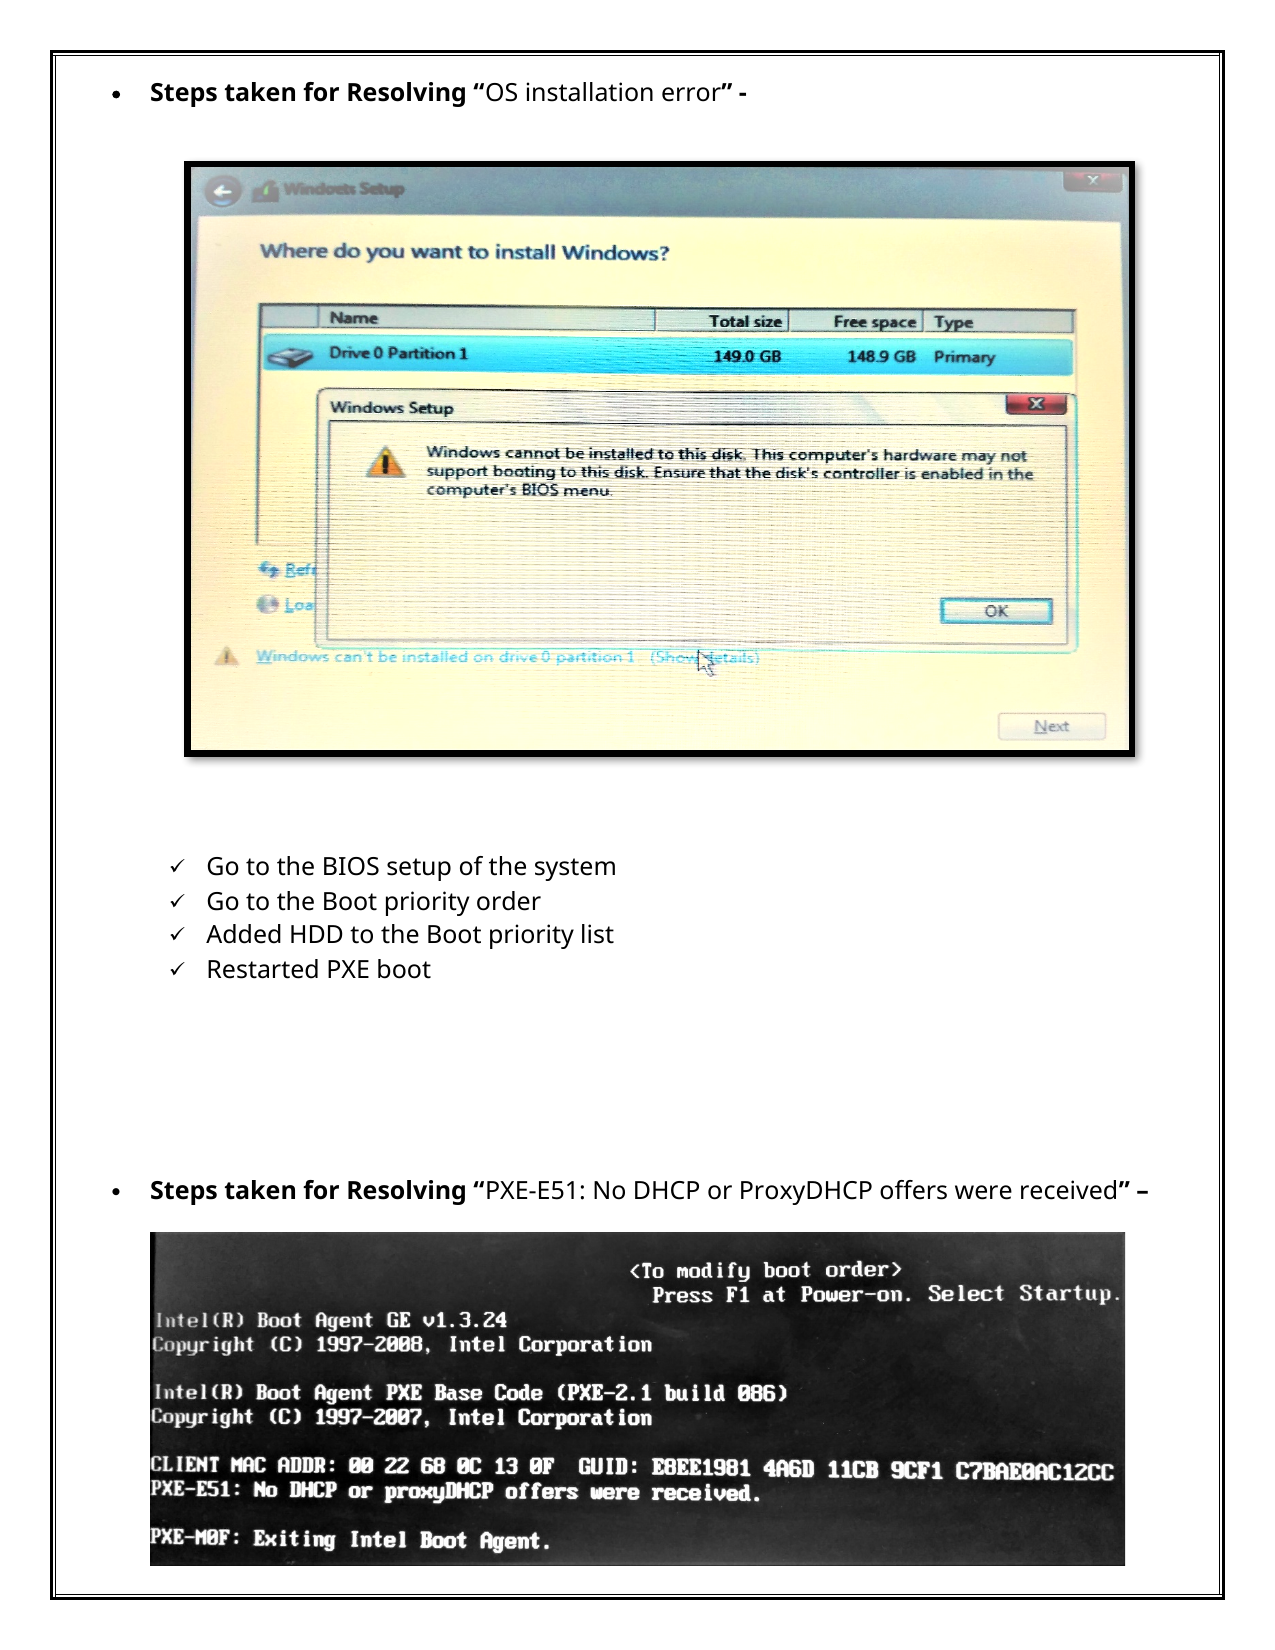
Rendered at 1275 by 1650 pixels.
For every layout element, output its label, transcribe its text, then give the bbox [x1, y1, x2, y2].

list Restarted PXE boot [169, 951, 1200, 985]
list Steps taken for Resolving “PXE-E51: No DHCP or ProxyDHCP offers were received” – [112, 1173, 1200, 1207]
list Steps taken for Resolving “OS installation error” - [112, 75, 1200, 109]
picture [150, 1232, 1125, 1566]
picture [191, 167, 1129, 750]
list Added HDD to the Boot priority list [169, 917, 1200, 951]
list Go to the Boot priority order [169, 883, 1200, 917]
list Go to the BIOS setup of the system [169, 849, 1200, 883]
